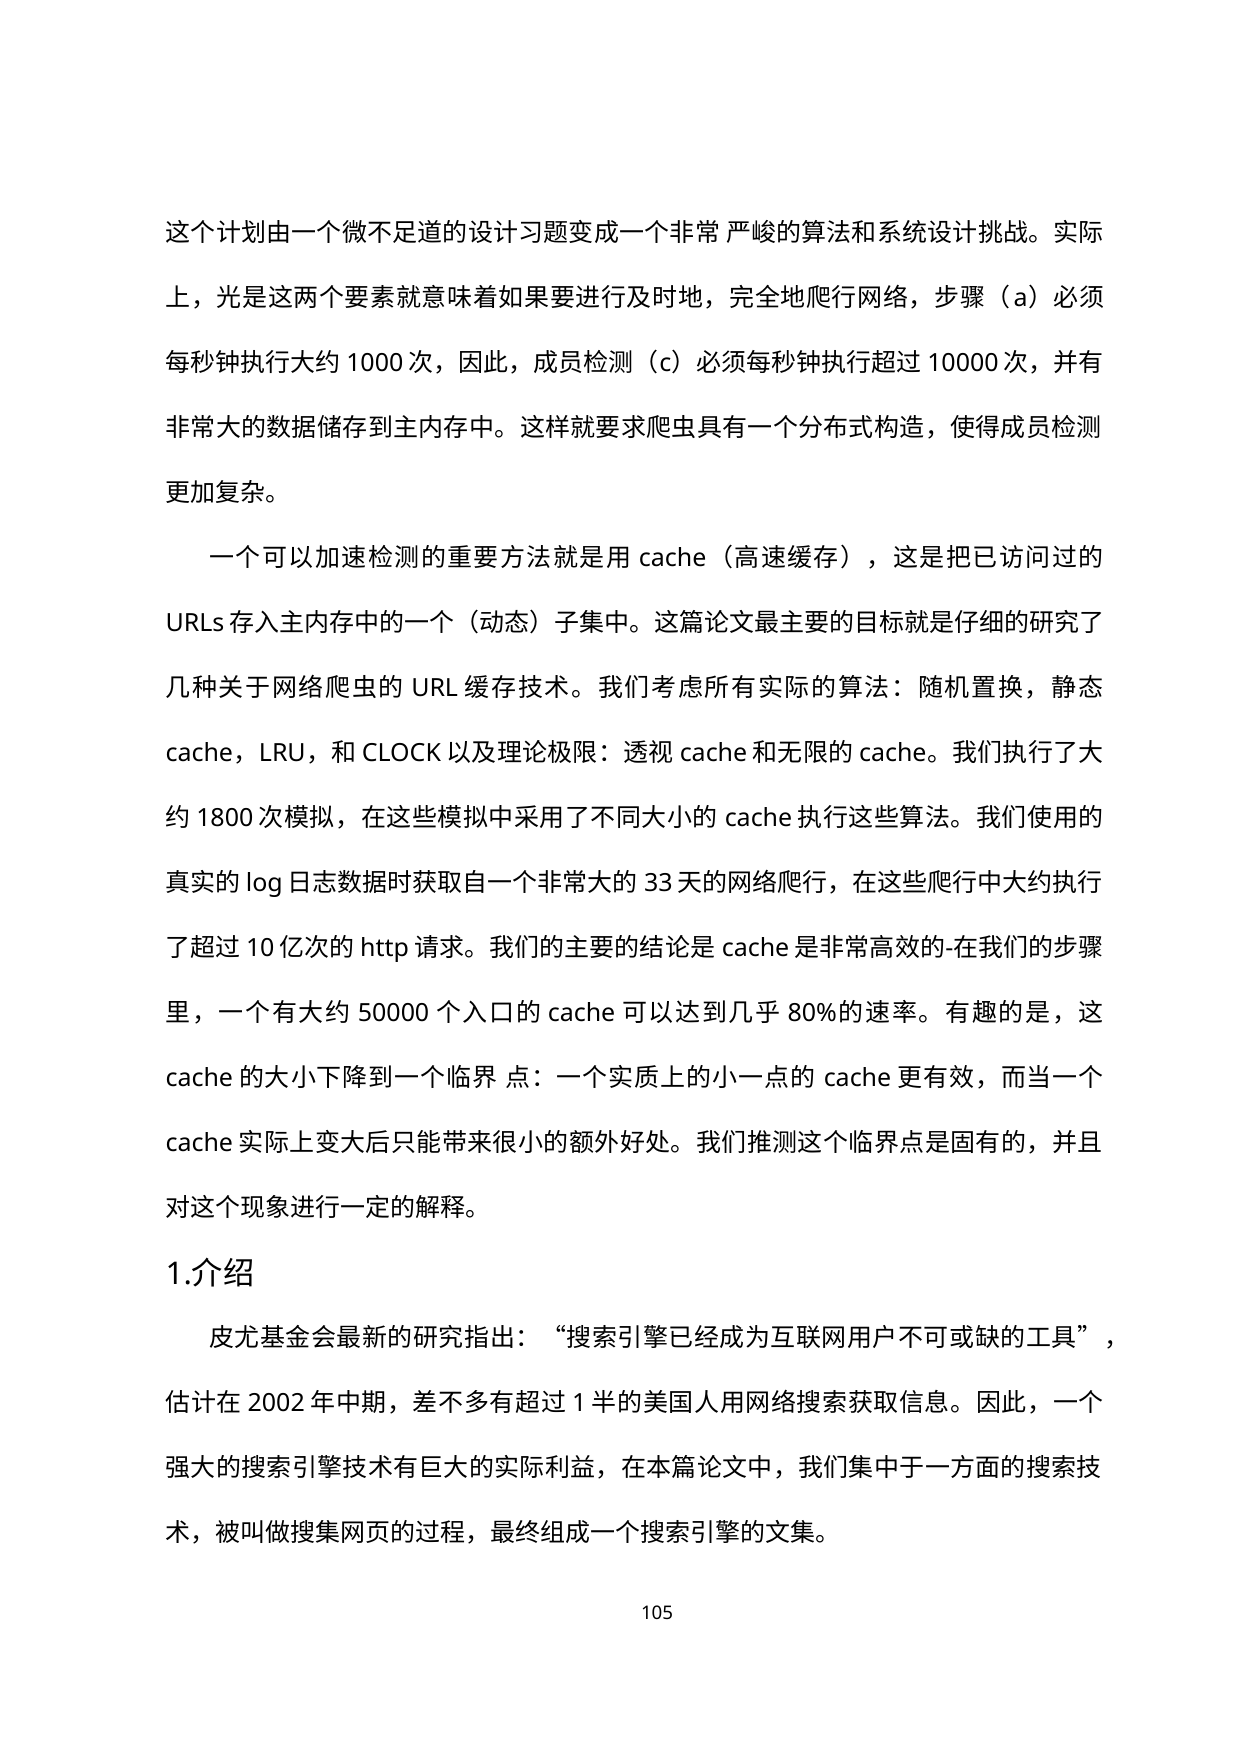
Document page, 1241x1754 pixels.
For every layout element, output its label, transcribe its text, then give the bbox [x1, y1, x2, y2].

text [165, 1303, 1104, 1563]
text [165, 198, 1104, 523]
text 一个可以加速检测的重要方法就是用cache（高速缓存），这是把已访问过的URLs存入主内存中的一个（动态）子集中。这篇论文最主要的目标就是仔细的研究了几种关于网络爬虫的URL缓存技术。我们考虑所有实际的算法：随机置换，静态cache，LRU，和CLOCK以及理论极限：透视cache和无限的cache。我们执行了大约1800次模拟，在这些模拟中采用了不同大小的cache执行这些算法。我们使用的真实的log日志数据时获取自一个非常大的33天的网络爬行，在这些爬行中大约执行了超过10亿次的http请求。我们的主要的结论是 cache是非常高效的-在我们的步骤里，一个有大约50000个入口的cache可以达到几乎80%的速率。有趣的是，这cache的大小下降到一个临界 点：一个实质上的小一点的cache更有效，而当一个cache实际上变大后只能带来很小的额外好处。我们推测这个临界点是固有的，并且对这个现象进行一定的解释。 1.介绍 [165, 523, 1104, 1303]
